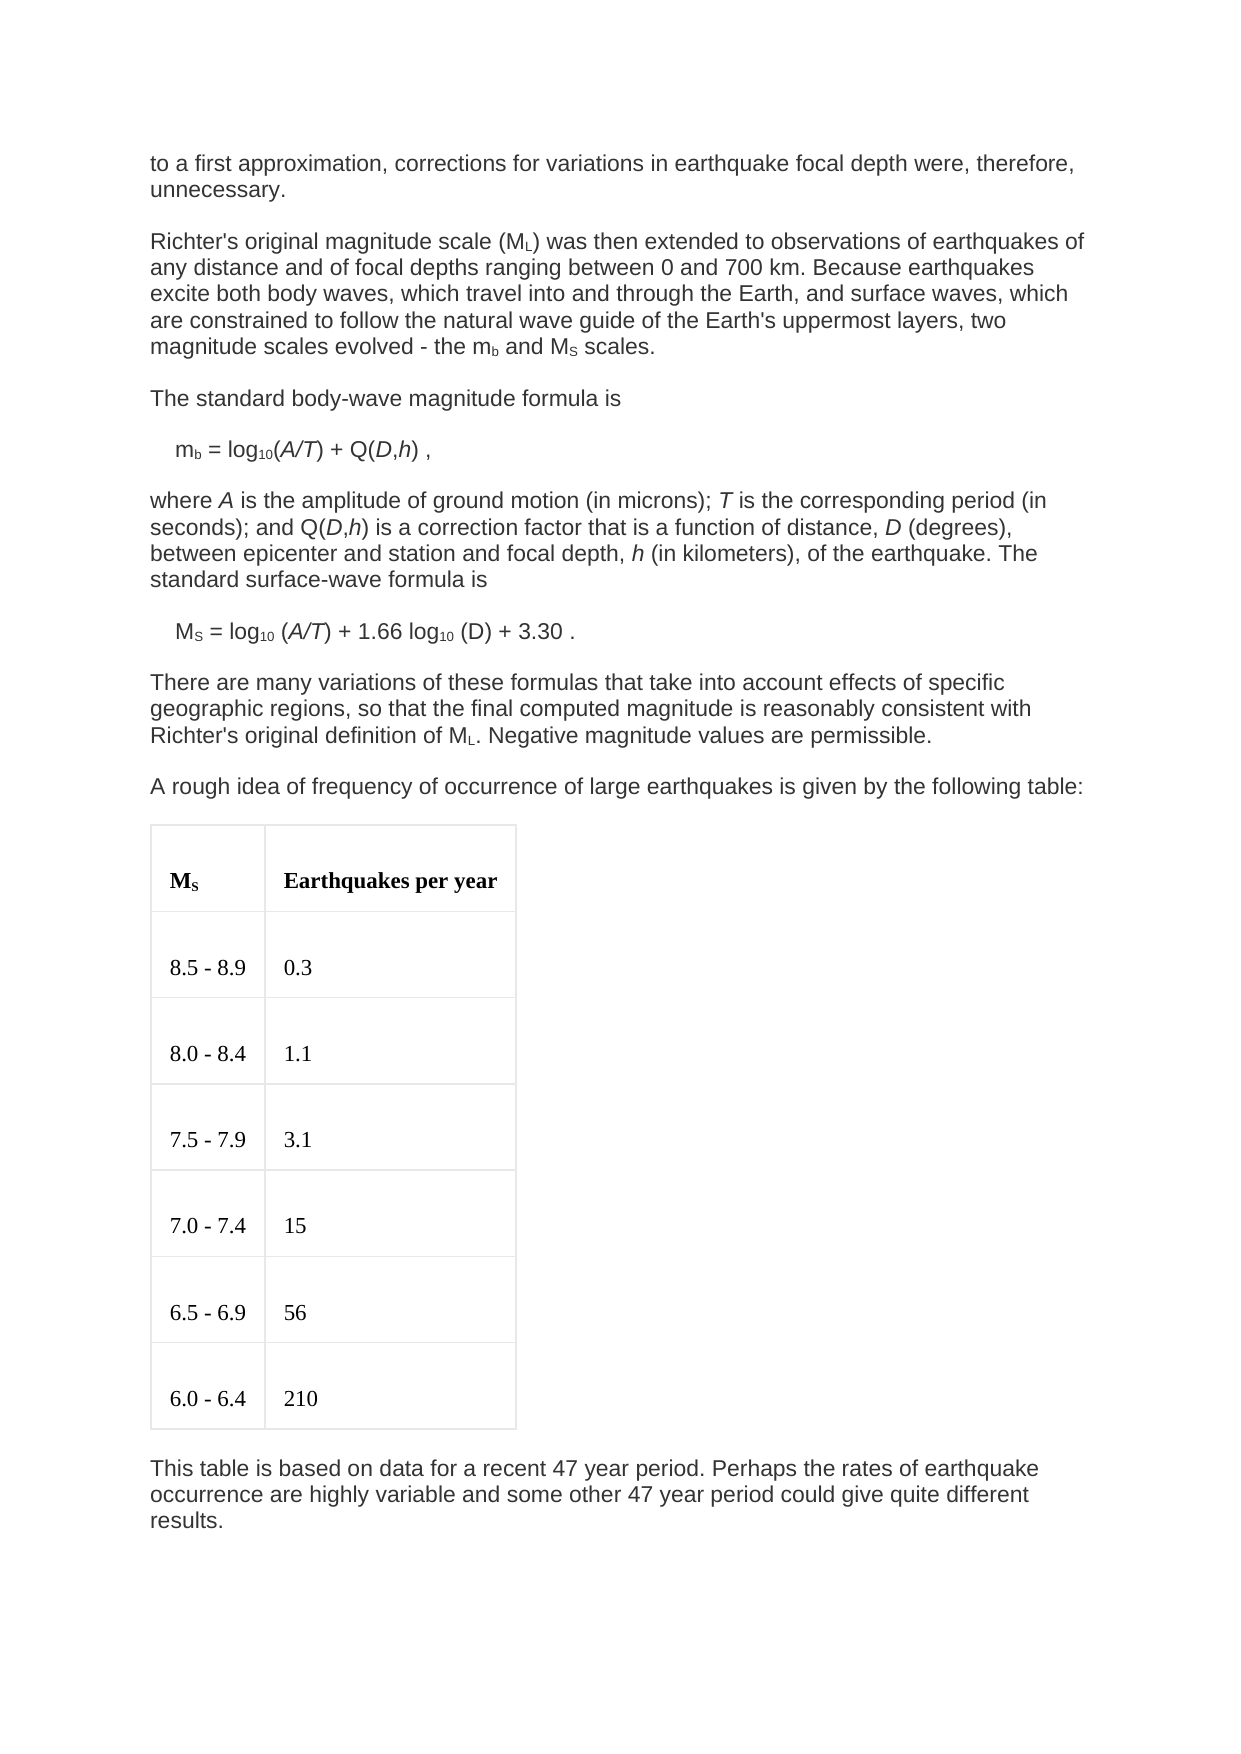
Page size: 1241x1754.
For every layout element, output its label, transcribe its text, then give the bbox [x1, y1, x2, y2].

table_cell 56 [266, 1257, 515, 1342]
text A rough idea of frequency of occurrence of large earthquakes is given by the following table: [150, 773, 1090, 799]
table_cell 8.5 - 8.9 [152, 912, 264, 997]
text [150, 150, 1090, 203]
text There are many variations of these formulas that take into account effects of specific geographic regions, so that the final computed magnitude is reasonably consistent with Richter's original definition of ML. Negative magnitude values are permissible. [150, 669, 1090, 748]
table_cell 3.1 [266, 1085, 515, 1169]
text MS = log10 (A/T) + 1.66 log10 (D) + 3.30 . [150, 618, 1090, 644]
table_cell 8.0 - 8.4 [152, 998, 264, 1083]
table_cell 6.0 - 6.4 [152, 1343, 264, 1428]
text This table is based on data for a recent 47 year period. Perhaps the rates of earthquake occurrence are highly variable and some other 47 year period could give quite different results. [150, 1455, 1090, 1534]
table_cell 1.1 [266, 998, 515, 1083]
table_cell 7.0 - 7.4 [152, 1171, 264, 1256]
text where A is the amplitude of ground motion (in microns); T is the corresponding period (in seconds); and Q(D,h) is a correction factor that is a function of distance, D (degrees), between epicenter and station and focal depth, h (in kilometers), of the earthquake. The standard surface-wave formula is [150, 487, 1090, 593]
table_cell 210 [266, 1343, 515, 1428]
table_cell 7.5 - 7.9 [152, 1085, 264, 1169]
text Richter's original magnitude scale (ML) was then extended to observations of earthquakes of any distance and of focal depths ranging between 0 and 700 km. Because earthquakes excite both body waves, which travel into and through the Earth, and surface waves, which are constrained to follow the natural wave guide of the Earth's uppermost layers, two magnitude scales evolved - the mb and MS scales. [150, 228, 1090, 359]
table_cell 0.3 [266, 912, 515, 997]
table_header Earthquakes per year [266, 826, 515, 911]
table_header MS [152, 826, 264, 911]
table_cell 6.5 - 6.9 [152, 1257, 264, 1342]
text The standard body-wave magnitude formula is [150, 384, 1090, 411]
text mb = log10(A/T) + Q(D,h) , [150, 436, 1090, 462]
table_cell 15 [266, 1171, 515, 1256]
